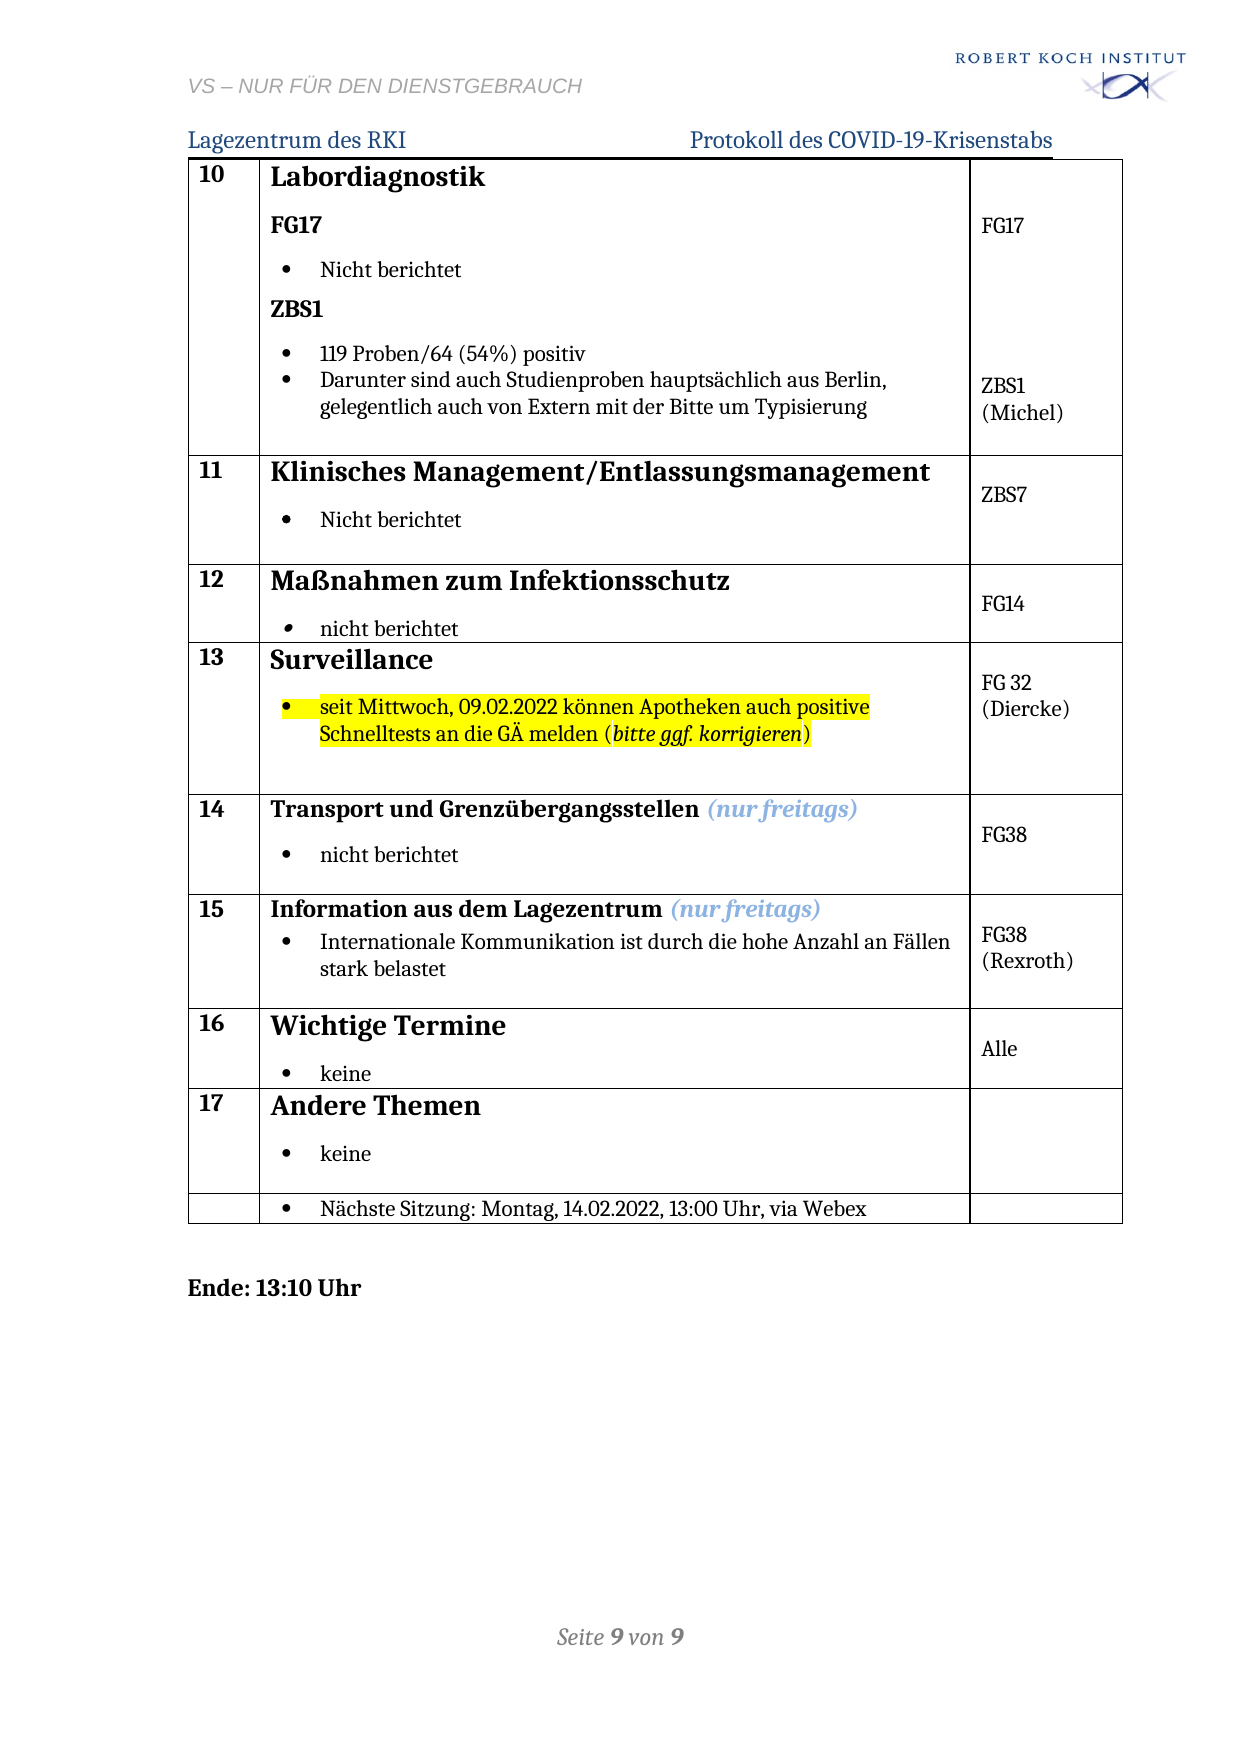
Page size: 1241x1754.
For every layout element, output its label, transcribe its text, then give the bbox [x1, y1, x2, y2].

table_cell 10 [189, 160, 259, 454]
table_cell 14 [189, 795, 259, 894]
table_cell FG38 (Rexroth) [971, 895, 1122, 1008]
table_cell 12 [189, 565, 259, 642]
table_cell Wichtige Termine keine [260, 1009, 969, 1088]
table_cell 17 [189, 1089, 259, 1193]
table_cell 15 [189, 895, 259, 1008]
table_cell Klinisches Management/Entlassungsmanagement Nicht berichtet [260, 456, 969, 563]
picture [947, 28, 1207, 105]
table_cell FG38 [971, 795, 1122, 894]
table_cell Maßnahmen zum Infektionsschutz nicht berichtet [260, 565, 969, 642]
table_cell Information aus dem Lagezentrum (nur freitags) Internationale Kommunikation ist durch die hohe Anzahl an Fällen stark belastet [260, 895, 969, 1008]
table_cell [189, 1194, 259, 1223]
table_cell 13 [189, 643, 259, 794]
table_cell Surveillance seit Mittwoch, 09.02.2022 können Apotheken auch positive Schnelltests an die GÄ melden (bitte ggf. korrigieren) [260, 643, 969, 794]
table_cell Andere Themen keine [260, 1089, 969, 1193]
table_cell FG 32 (Diercke) [971, 643, 1122, 794]
table_cell Nächste Sitzung: Montag, 14.02.2022, 13:00 Uhr, via Webex [260, 1194, 969, 1223]
table_cell FG17 ZBS1 (Michel) [971, 160, 1122, 454]
table_cell [971, 1089, 1122, 1193]
table_cell Alle [971, 1009, 1122, 1088]
table_cell Labordiagnostik FG17 Nicht berichtet ZBS1 119 Proben/64 (54%) positiv Darunter sind auch Studienproben hauptsächlich aus Berlin, gelegentlich auch von Extern mit der Bitte um Typisierung [260, 160, 969, 454]
text Ende: 13:10 Uhr [187, 1273, 1053, 1302]
table_cell 11 [189, 456, 259, 563]
table_cell 16 [189, 1009, 259, 1088]
table_cell Transport und Grenzübergangsstellen (nur freitags) nicht berichtet [260, 795, 969, 894]
table_cell FG14 [971, 565, 1122, 642]
table_cell ZBS7 [971, 456, 1122, 563]
table_cell [971, 1194, 1122, 1223]
